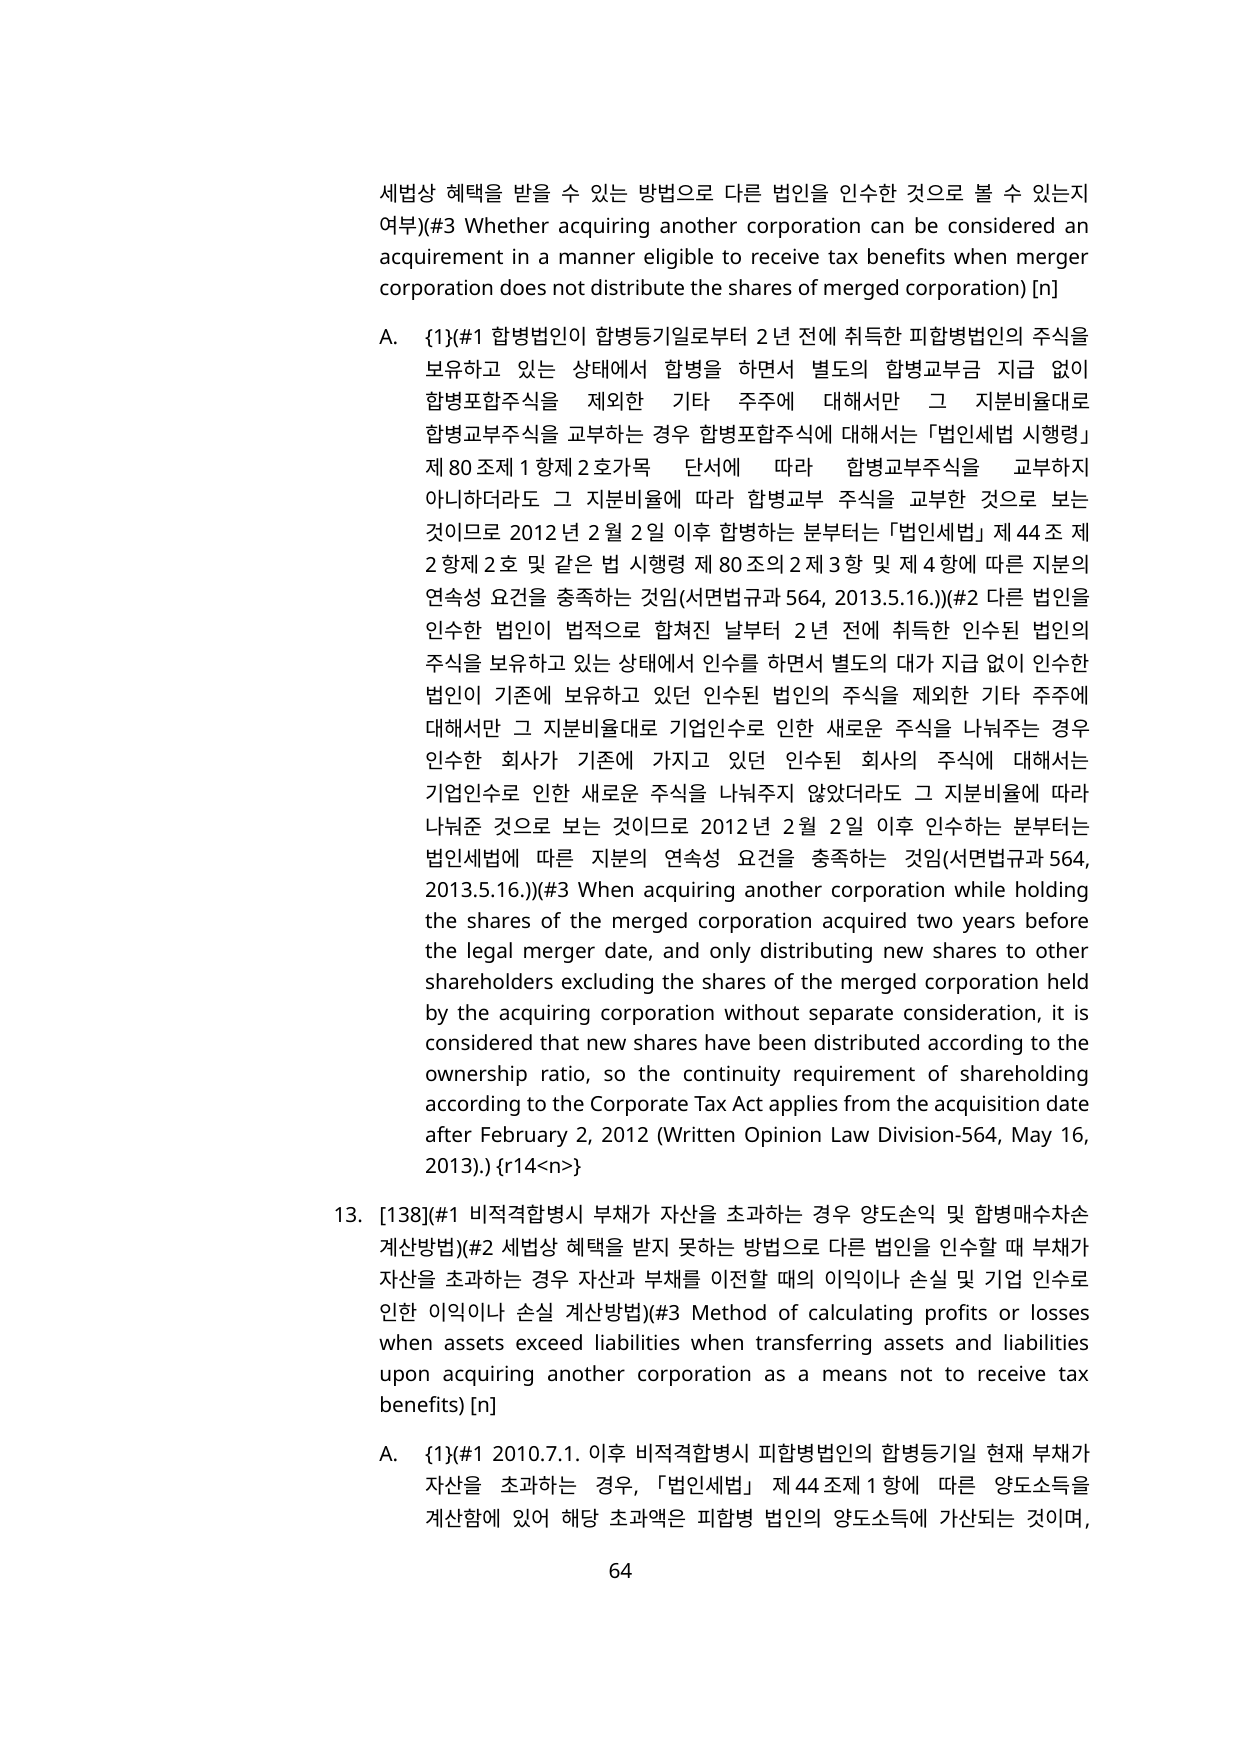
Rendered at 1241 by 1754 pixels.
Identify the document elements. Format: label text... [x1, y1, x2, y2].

list [138](#1 비적격합병시 부채가 자산을 초과하는 경우 양도손익 및 합병매수차손 계산방법)(#2 세법상 혜택을 받지 못하는 방법으로 다른 법인을 인수할 때 부채가 자산을 초과하는 경우 자산과 부채를 이전할 때의 이익이나 손실 및 기업 인수로 인한 이익이나 손실 계산방법)(#3 Method of calculating profits or losses when assets exceed liabilities when transferring assets and liabilities upon acquiring another corporation as a means not to receive tax benefits) [n] [333, 1198, 1090, 1418]
list {1}(#1 합병법인이 합병등기일로부터 2년 전에 취득한 피합병법인의 주식을 보유하고 있는 상태에서 합병을 하면서 별도의 합병교부금 지급 없이 합병포합주식을 제외한 기타 주주에 대해서만 그 지분비율대로 합병교부주식을 교부하는 경우 합병포합주식에 대해서는 ｢법인세법 시행령｣ 제80조제1항제2호가목 단서에 따라 합병교부주식을 교부하지 아니하더라도 그 지분비율에 따라 합병교부 주식을 교부한 것으로 보는 것이므로 2012년 2월 2일 이후 합병하는 분부터는 ｢법인세법｣ 제44조 제2항제2호 및 같은 법 시행령 제80조의2제3항 및 제4항에 따른 지분의 연속성 요건을 충족하는 것임(서면법규과564, 2013.5.16.))(#2 다른 법인을 인수한 법인이 법적으로 합쳐진 날부터 2년 전에 취득한 인수된 법인의 주식을 보유하고 있는 상태에서 인수를 하면서 별도의 대가 지급 없이 인수한 법인이 기존에 보유하고 있던 인수된 법인의 주식을 제외한 기타 주주에 대해서만 그 지분비율대로 기업인수로 인한 새로운 주식을 나눠주는 경우 인수한 회사가 기존에 가지고 있던 인수된 회사의 주식에 대해서는 기업인수로 인한 새로운 주식을 나눠주지 않았더라도 그 지분비율에 따라 나눠준 것으로 보는 것이므로 2012년 2월 2일 이후 인수하는 분부터는 법인세법에 따른 지분의 연속성 요건을 충족하는 것임(서면법규과564, 2013.5.16.))(#3 When acquiring another corporation while holding the shares of the merged corporation acquired two years before the legal merger date, and only distributing new shares to other shareholders excluding the shares of the merged corporation held by the acquiring corporation without separate consideration, it is considered that new shares have been distributed according to the ownership ratio, so the continuity requirement of shareholding according to the Corporate Tax Act applies from the acquisition date after February 2, 2012 (Written Opinion Law Division-564, May 16, 2013).) {r14<n>} [379, 320, 1090, 1179]
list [333, 177, 1090, 301]
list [379, 1437, 1090, 1533]
